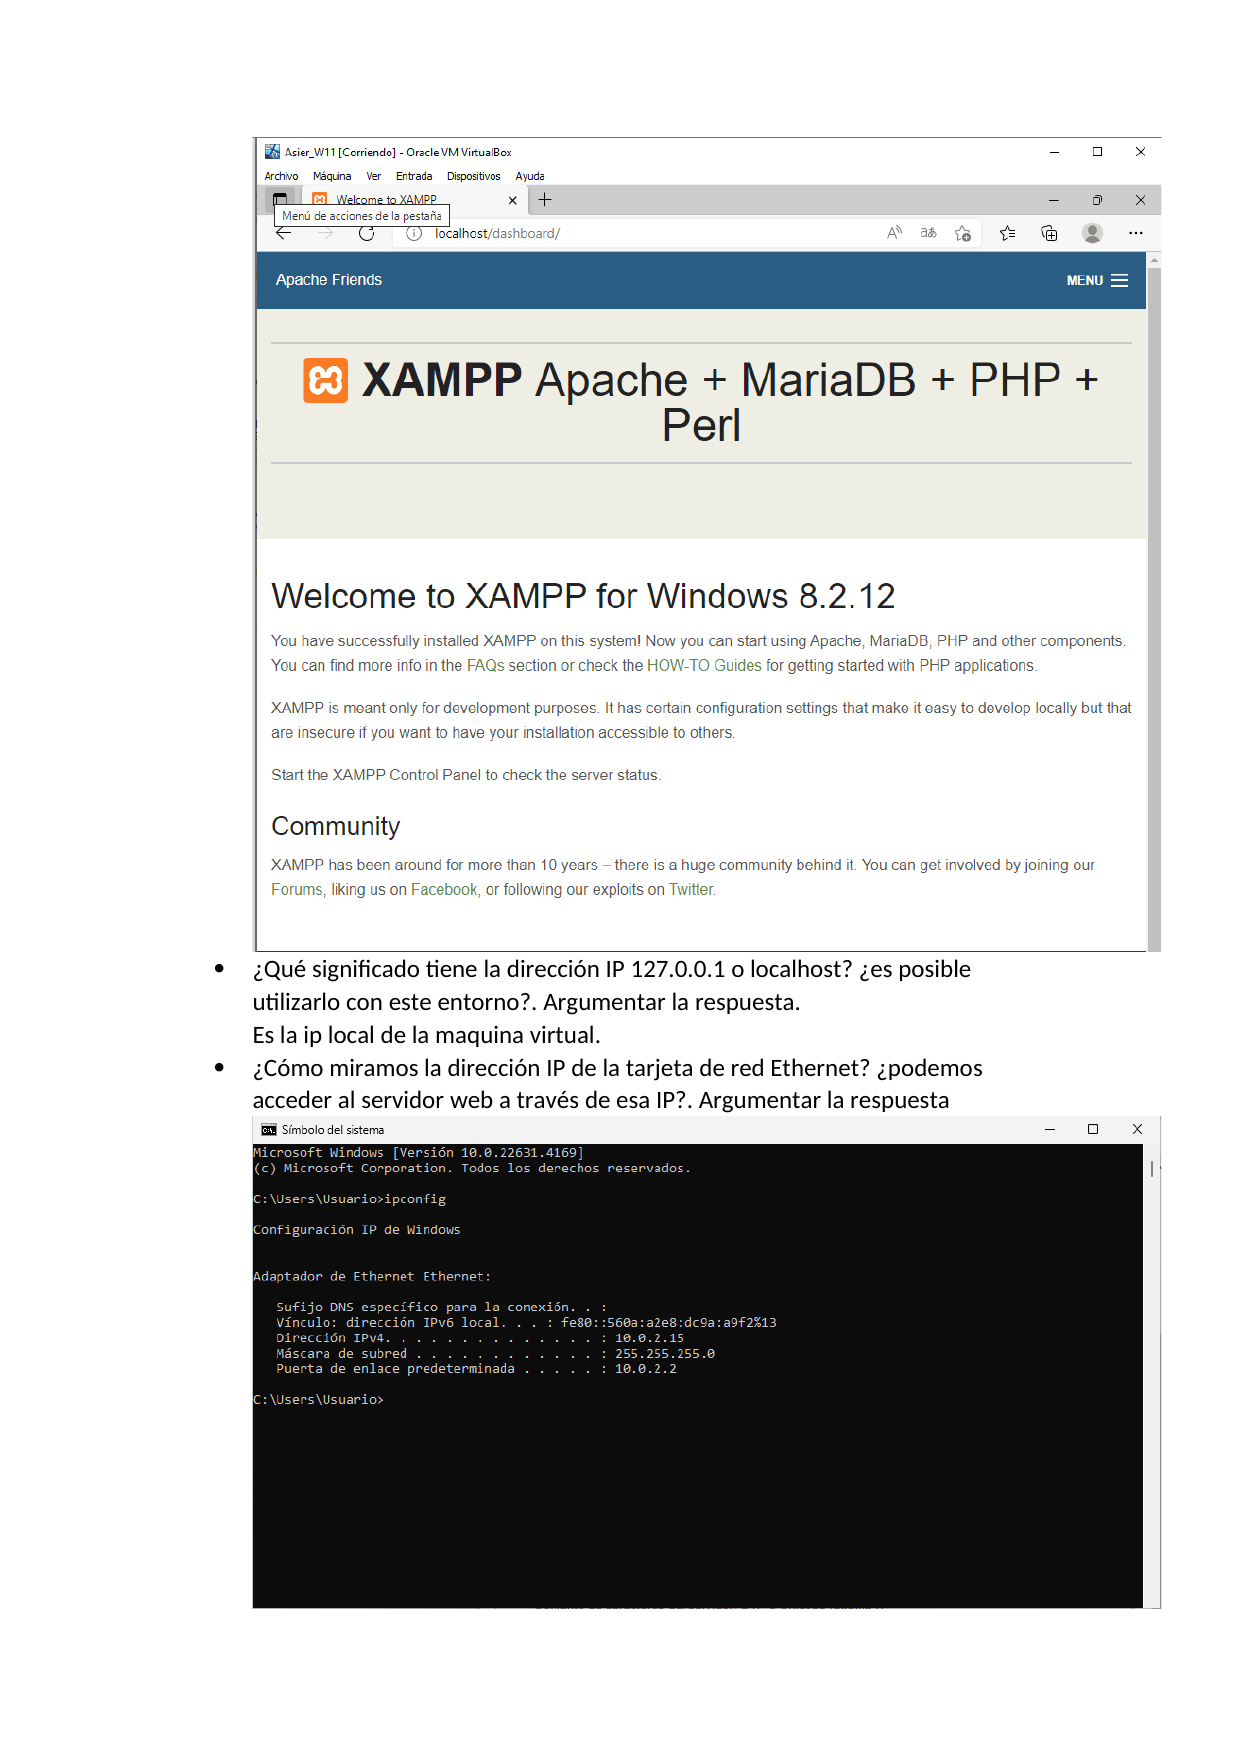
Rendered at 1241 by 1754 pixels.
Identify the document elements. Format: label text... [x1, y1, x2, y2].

list ¿Cómo miramos la dirección IP de la tarjeta de red Ethernet? ¿podemos acceder al servidor web a través de esa IP?. Argumentar la respuesta [215, 1052, 1063, 1114]
list Es la ip local de la maquina virtual. [252, 1019, 1063, 1049]
picture [252, 1116, 1162, 1609]
picture [252, 137, 1162, 952]
list ¿Qué significado tiene la dirección IP 127.0.0.1 o localhost? ¿es posible utilizarlo con este entorno?. Argumentar la respuesta. [215, 954, 1063, 1016]
